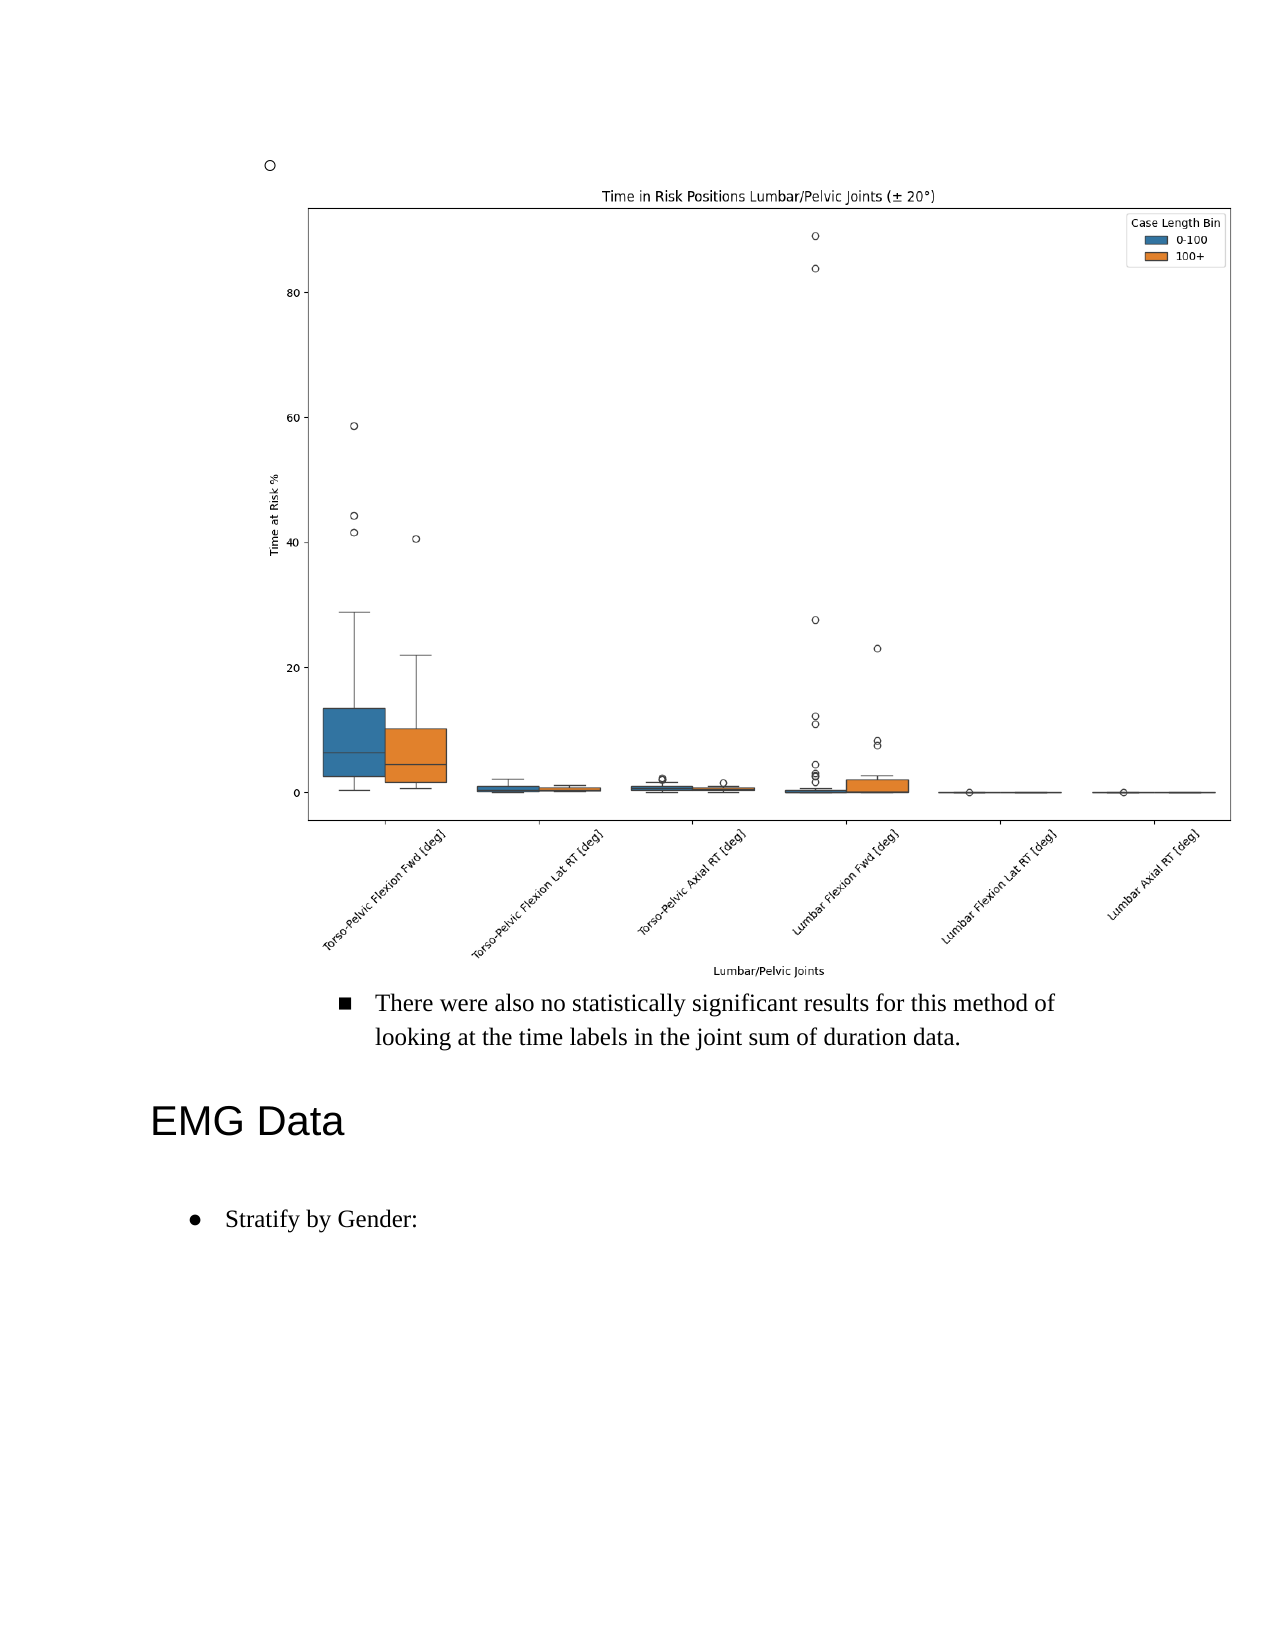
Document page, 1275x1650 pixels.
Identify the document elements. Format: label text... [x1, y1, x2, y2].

list Stratify by Gender: [187, 1204, 1125, 1233]
picture [262, 182, 1238, 985]
subtitle EMG Data [150, 1096, 1125, 1144]
list There were also no statistically significant results for this method of looking at the time labels in the joint sum of duration data. [337, 988, 1125, 1050]
